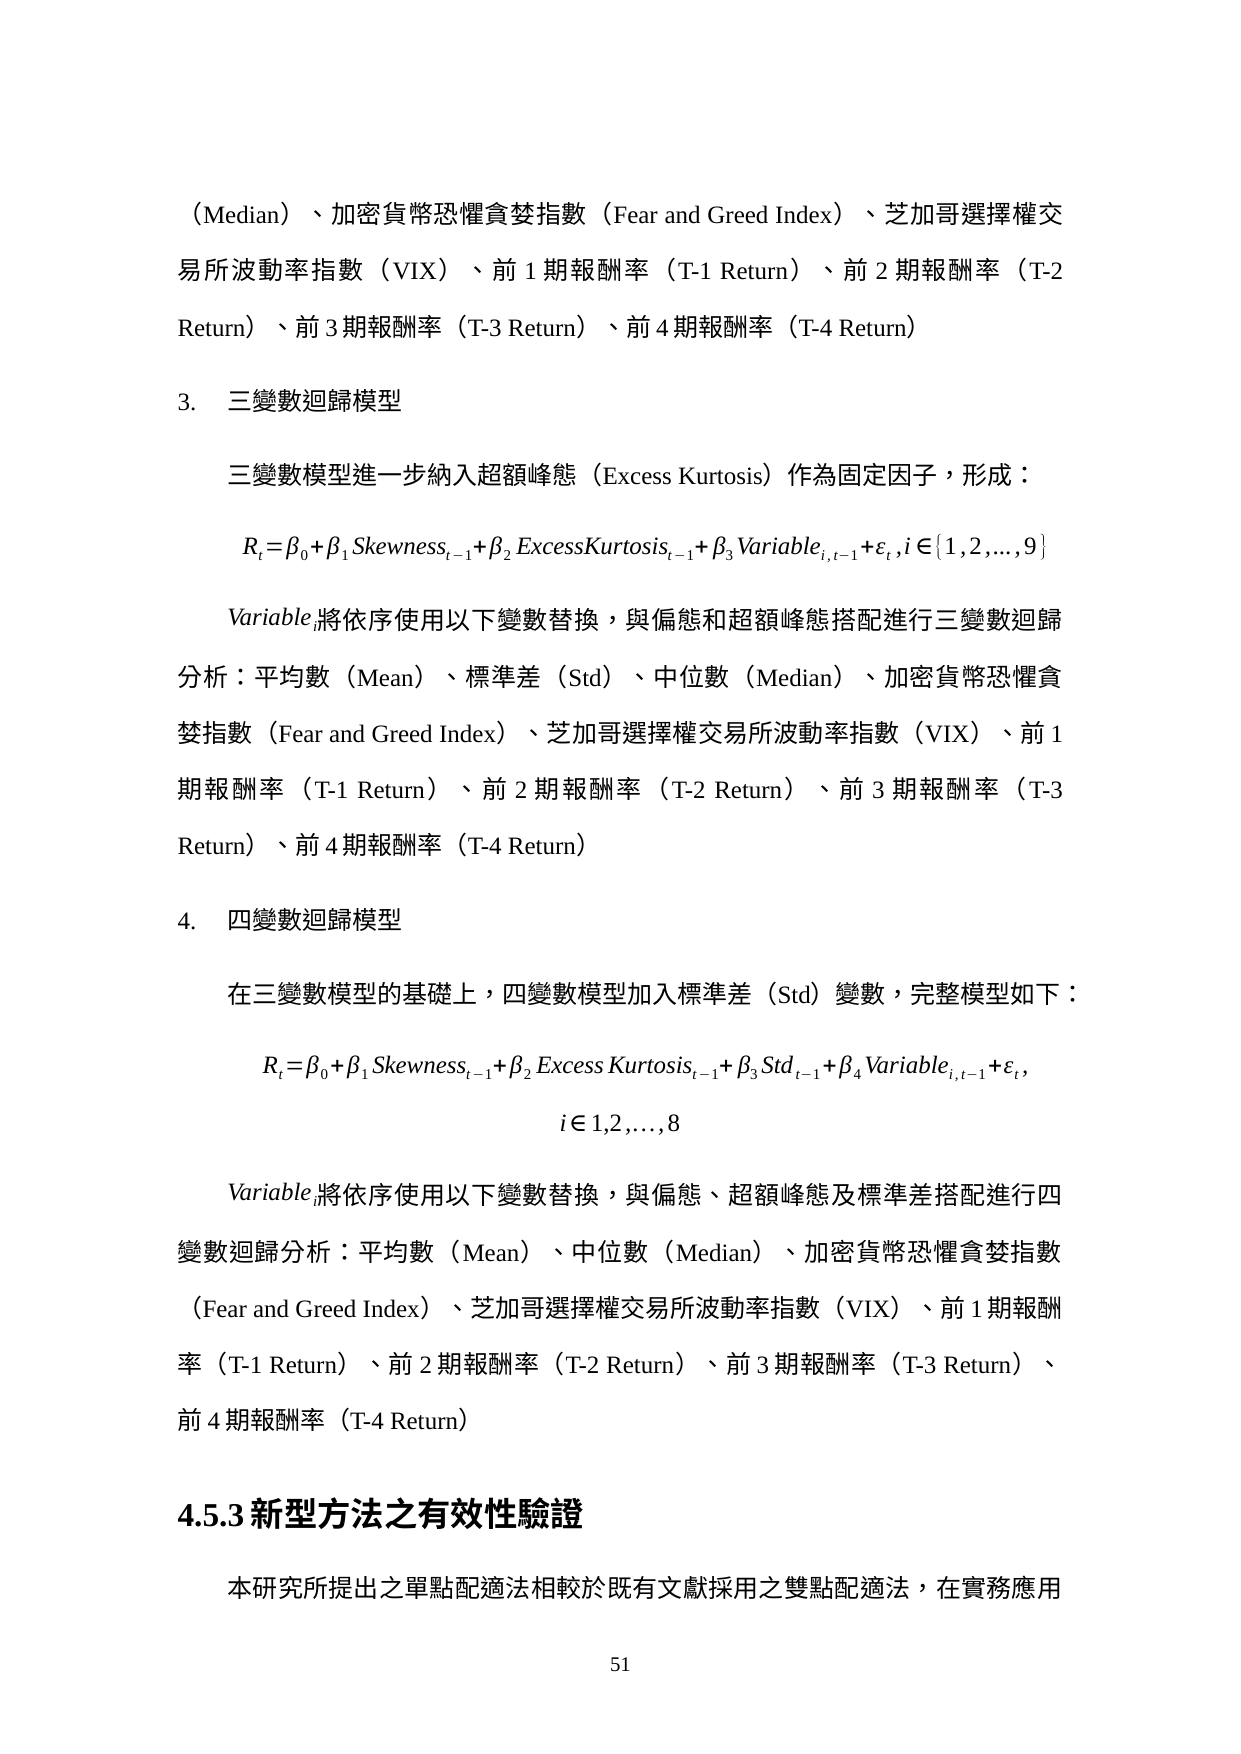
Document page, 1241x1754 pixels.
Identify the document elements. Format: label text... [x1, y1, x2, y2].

subtitle 4.5.3新型方法之有效性驗證 [177, 1474, 1063, 1549]
list 三變數迴歸模型 [177, 381, 1063, 418]
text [177, 1568, 1063, 1606]
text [177, 194, 1063, 344]
text 將依序使用以下變數替換，與偏態和超額峰態搭配進行三變數迴歸分析：平均數（Mean）、標準差（Std）、中位數（Median）、加密貨幣恐懼貪婪指數（Fear and Greed Index）、芝加哥選擇權交易所波動率指數（VIX）、前1期報酬率（T-1 Return）、前2期報酬率（T-2 Return）、前3期報酬率（T-3 Return）、前4期報酬率（T-4 Return） [177, 600, 1063, 863]
text 在三變數模型的基礎上，四變數模型加入標準差（Std）變數，完整模型如下： [177, 974, 1063, 1011]
list 四變數迴歸模型 [177, 899, 1063, 937]
text 將依序使用以下變數替換，與偏態、超額峰態及標準差搭配進行四變數迴歸分析：平均數（Mean）、中位數（Median）、加密貨幣恐懼貪婪指數（Fear and Greed Index）、芝加哥選擇權交易所波動率指數（VIX）、前1期報酬率（T-1 Return）、前2期報酬率（T-2 Return）、前3期報酬率（T-3 Return）、前4期報酬率（T-4 Return） [177, 1175, 1063, 1438]
text 三變數模型進一步納入超額峰態（Excess Kurtosis）作為固定因子，形成： [177, 455, 1063, 493]
